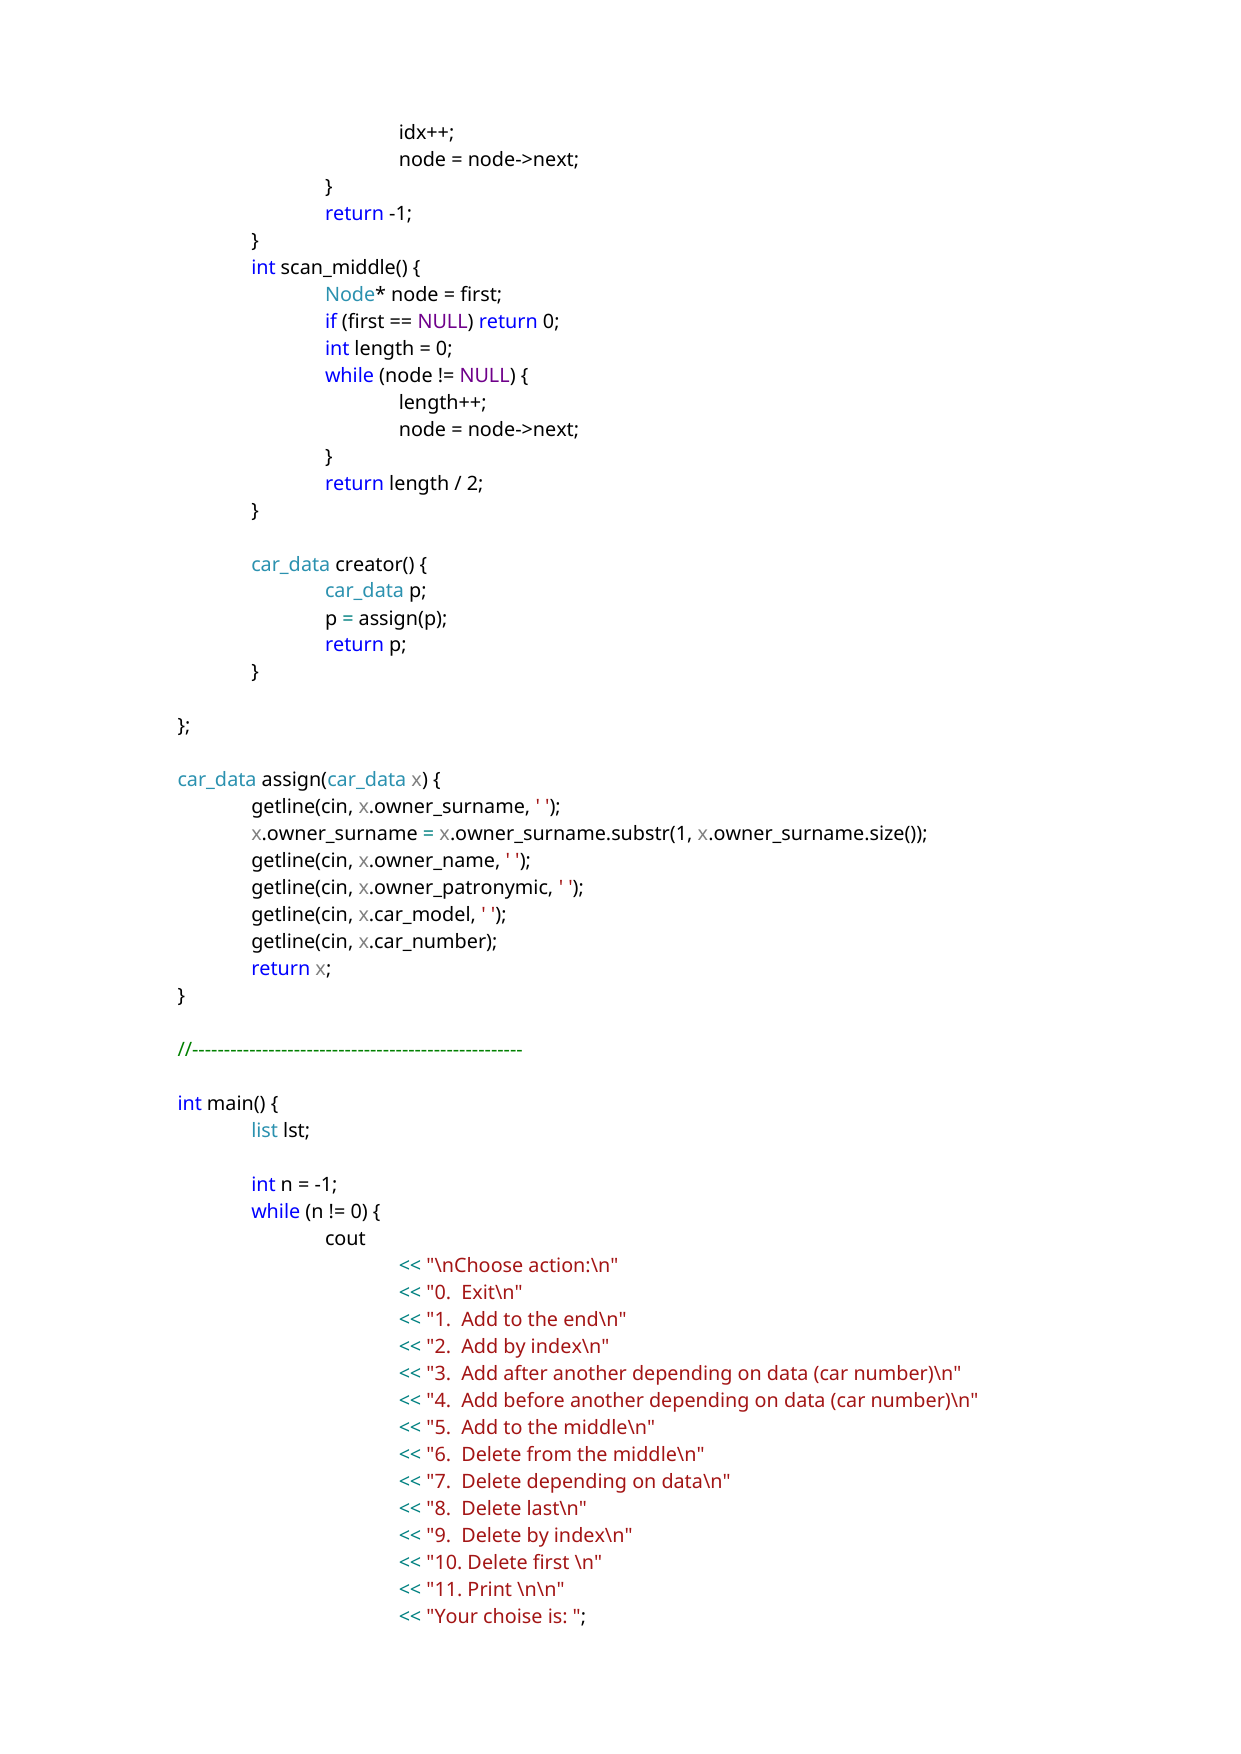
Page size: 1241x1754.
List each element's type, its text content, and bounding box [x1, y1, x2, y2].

text while (node != NULL) { [177, 361, 1152, 388]
text << "11. Print \n\n" [177, 1575, 1152, 1602]
text } [177, 981, 1152, 1008]
text getline(cin, x.owner_patronymic, ' '); [177, 873, 1152, 901]
text << "9. Delete by index\n" [177, 1521, 1152, 1548]
text getline(cin, x.owner_surname, ' '); [177, 793, 1152, 819]
text //---------------------------------------------------- [177, 1035, 1152, 1062]
text } [177, 442, 1152, 469]
text x.owner_surname = x.owner_surname.substr(1, x.owner_surname.size()); [177, 819, 1152, 847]
text << "6. Delete from the middle\n" [177, 1440, 1152, 1467]
text node = node->next; [177, 145, 1152, 172]
text idx++; [177, 118, 1152, 145]
text return length / 2; [177, 469, 1152, 496]
text while (n != 0) { [177, 1197, 1152, 1224]
text << "4. Add before another depending on data (car number)\n" [177, 1386, 1152, 1413]
text return -1; [177, 199, 1152, 226]
text } [177, 658, 1152, 685]
text } [177, 496, 1152, 523]
text << "1. Add to the end\n" [177, 1305, 1152, 1332]
text car_data creator() { [177, 550, 1152, 577]
text length++; [177, 388, 1152, 415]
text getline(cin, x.car_model, ' '); [177, 901, 1152, 927]
text << "2. Add by index\n" [177, 1332, 1152, 1359]
text car_data assign(car_data x) { [177, 766, 1152, 793]
text << "5. Add to the middle\n" [177, 1413, 1152, 1440]
text getline(cin, x.owner_name, ' '); [177, 847, 1152, 873]
text << "3. Add after another depending on data (car number)\n" [177, 1359, 1152, 1386]
text int scan_middle() { [177, 253, 1152, 280]
text car_data p; [177, 577, 1152, 604]
text << "\nChoose action:\n" [177, 1251, 1152, 1278]
text << "10. Delete first \n" [177, 1548, 1152, 1575]
text << "0. Exit\n" [177, 1278, 1152, 1305]
text getline(cin, x.car_number); [177, 927, 1152, 954]
text node = node->next; [177, 415, 1152, 442]
text << "7. Delete depending on data\n" [177, 1467, 1152, 1494]
text } [177, 172, 1152, 199]
text return p; [177, 631, 1152, 658]
text if (first == NULL) return 0; [177, 307, 1152, 334]
text } [177, 226, 1152, 253]
text int main() { [177, 1089, 1152, 1116]
text int length = 0; [177, 334, 1152, 361]
text << "8. Delete last\n" [177, 1494, 1152, 1521]
text p = assign(p); [177, 604, 1152, 631]
text list lst; [177, 1116, 1152, 1143]
text cout [177, 1224, 1152, 1251]
text return x; [177, 954, 1152, 981]
text int n = -1; [177, 1170, 1152, 1197]
text Node* node = first; [177, 280, 1152, 307]
text << "Your choise is: "; [177, 1602, 1152, 1629]
text }; [177, 712, 1152, 739]
